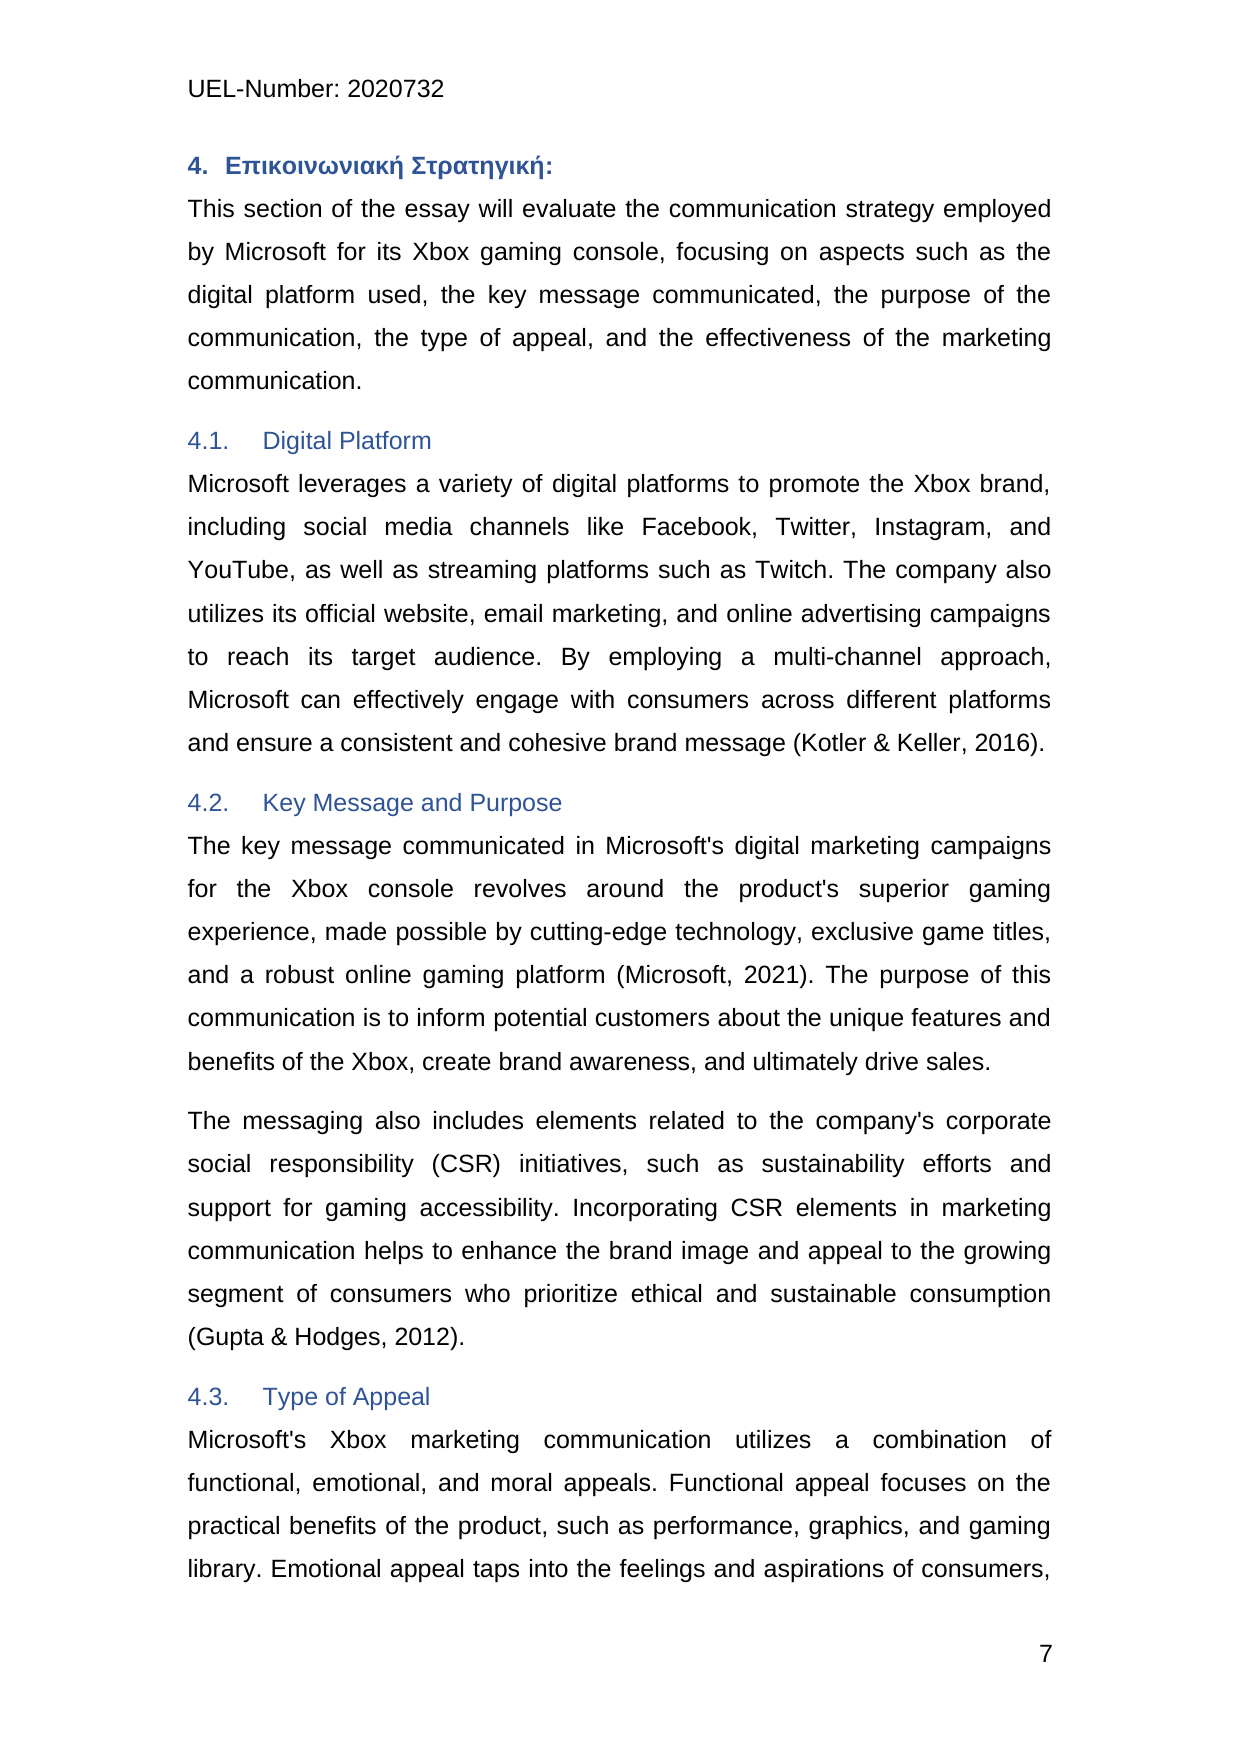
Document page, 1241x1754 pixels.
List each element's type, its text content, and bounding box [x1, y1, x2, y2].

text The messaging also includes elements related to the company's corporate social responsibility (CSR) initiatives, such as sustainability efforts and support for gaming accessibility. Incorporating CSR elements in marketing communication helps to enhance the brand image and appeal to the growing segment of consumers who prioritize ethical and sustainable consumption (Gupta & Hodges, 2012). [187, 1106, 1053, 1351]
subtitle Key Message and Purpose [187, 788, 1053, 817]
text The key message communicated in Microsoft's digital marketing campaigns for the Xbox console revolves around the product's superior gaming experience, made possible by cutting-edge technology, exclusive game titles, and a robust online gaming platform (Microsoft, 2021). The purpose of this communication is to inform potential customers about the unique features and benefits of the Xbox, create brand awareness, and ultimately drive sales. [187, 831, 1053, 1075]
text This section of the essay will evaluate the communication strategy employed by Microsoft for its Xbox gaming console, focusing on aspects such as the digital platform used, the key message communicated, the purpose of the communication, the type of appeal, and the effectiveness of the marketing communication. [187, 194, 1053, 395]
text Microsoft leverages a variety of digital platforms to promote the Xbox brand, including social media channels like Facebook, Twitter, Instagram, and YouTube, as well as streaming platforms such as Twitch. The company also utilizes its official website, email marketing, and online advertising campaigns to reach its target audience. By employing a multi-channel approach, Microsoft can effectively engage with consumers across different platforms and ensure a consistent and cohesive brand message (Kotler & Keller, 2016). [187, 469, 1053, 757]
subtitle Type of Appeal [187, 1382, 1053, 1411]
subtitle Επικοινωνιακή Στρατηγική: [187, 151, 1053, 179]
subtitle Digital Platform [187, 426, 1053, 455]
